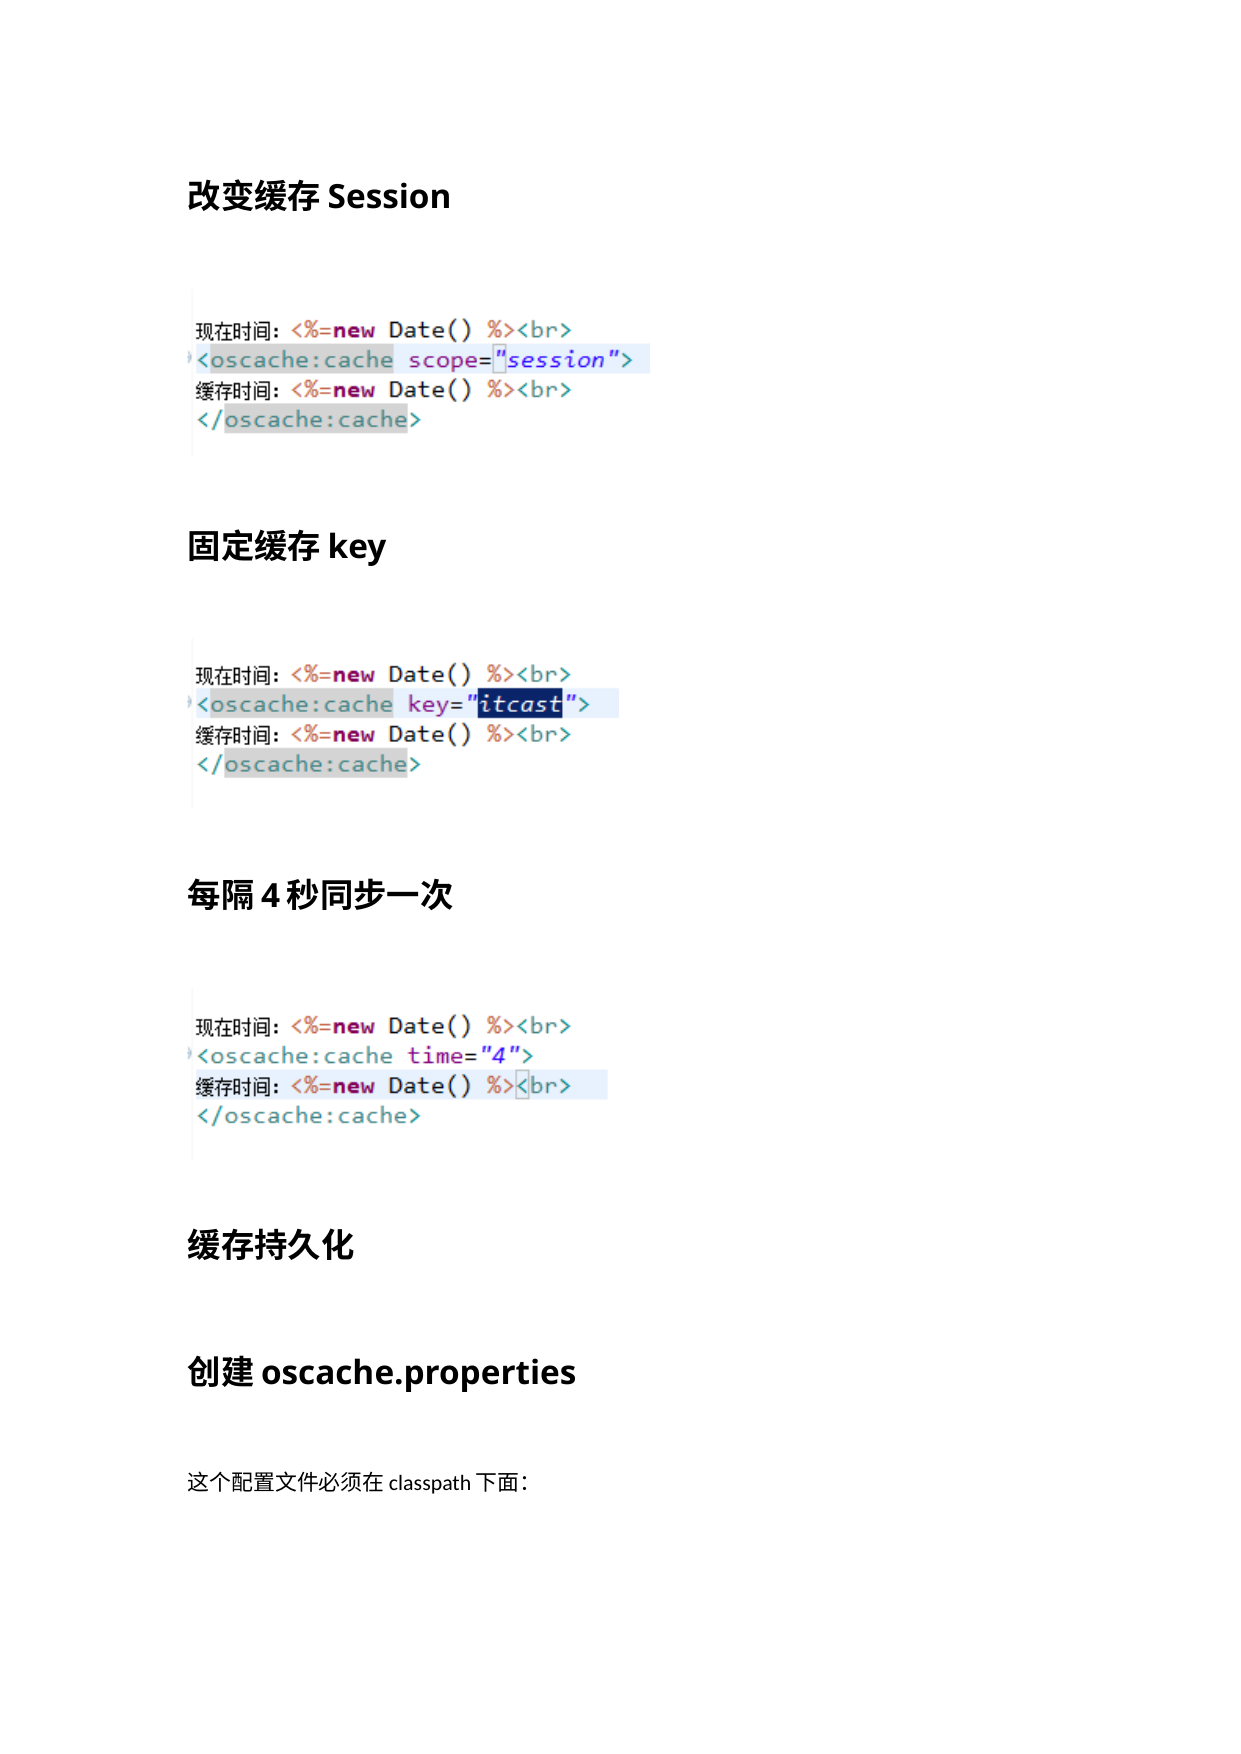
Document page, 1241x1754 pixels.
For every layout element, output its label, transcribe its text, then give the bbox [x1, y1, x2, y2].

subtitle 缓存持久化 [187, 1210, 1053, 1275]
subtitle 每隔4秒同步一次 [187, 861, 1053, 926]
picture [187, 289, 650, 457]
text 这个配置文件必须在classpath下面： [187, 1465, 1053, 1497]
subtitle 改变缓存Session [187, 162, 1053, 227]
subtitle 固定缓存key [187, 511, 1053, 576]
subtitle 创建oscache.properties [187, 1338, 1053, 1403]
picture [187, 988, 608, 1161]
picture [187, 638, 619, 808]
